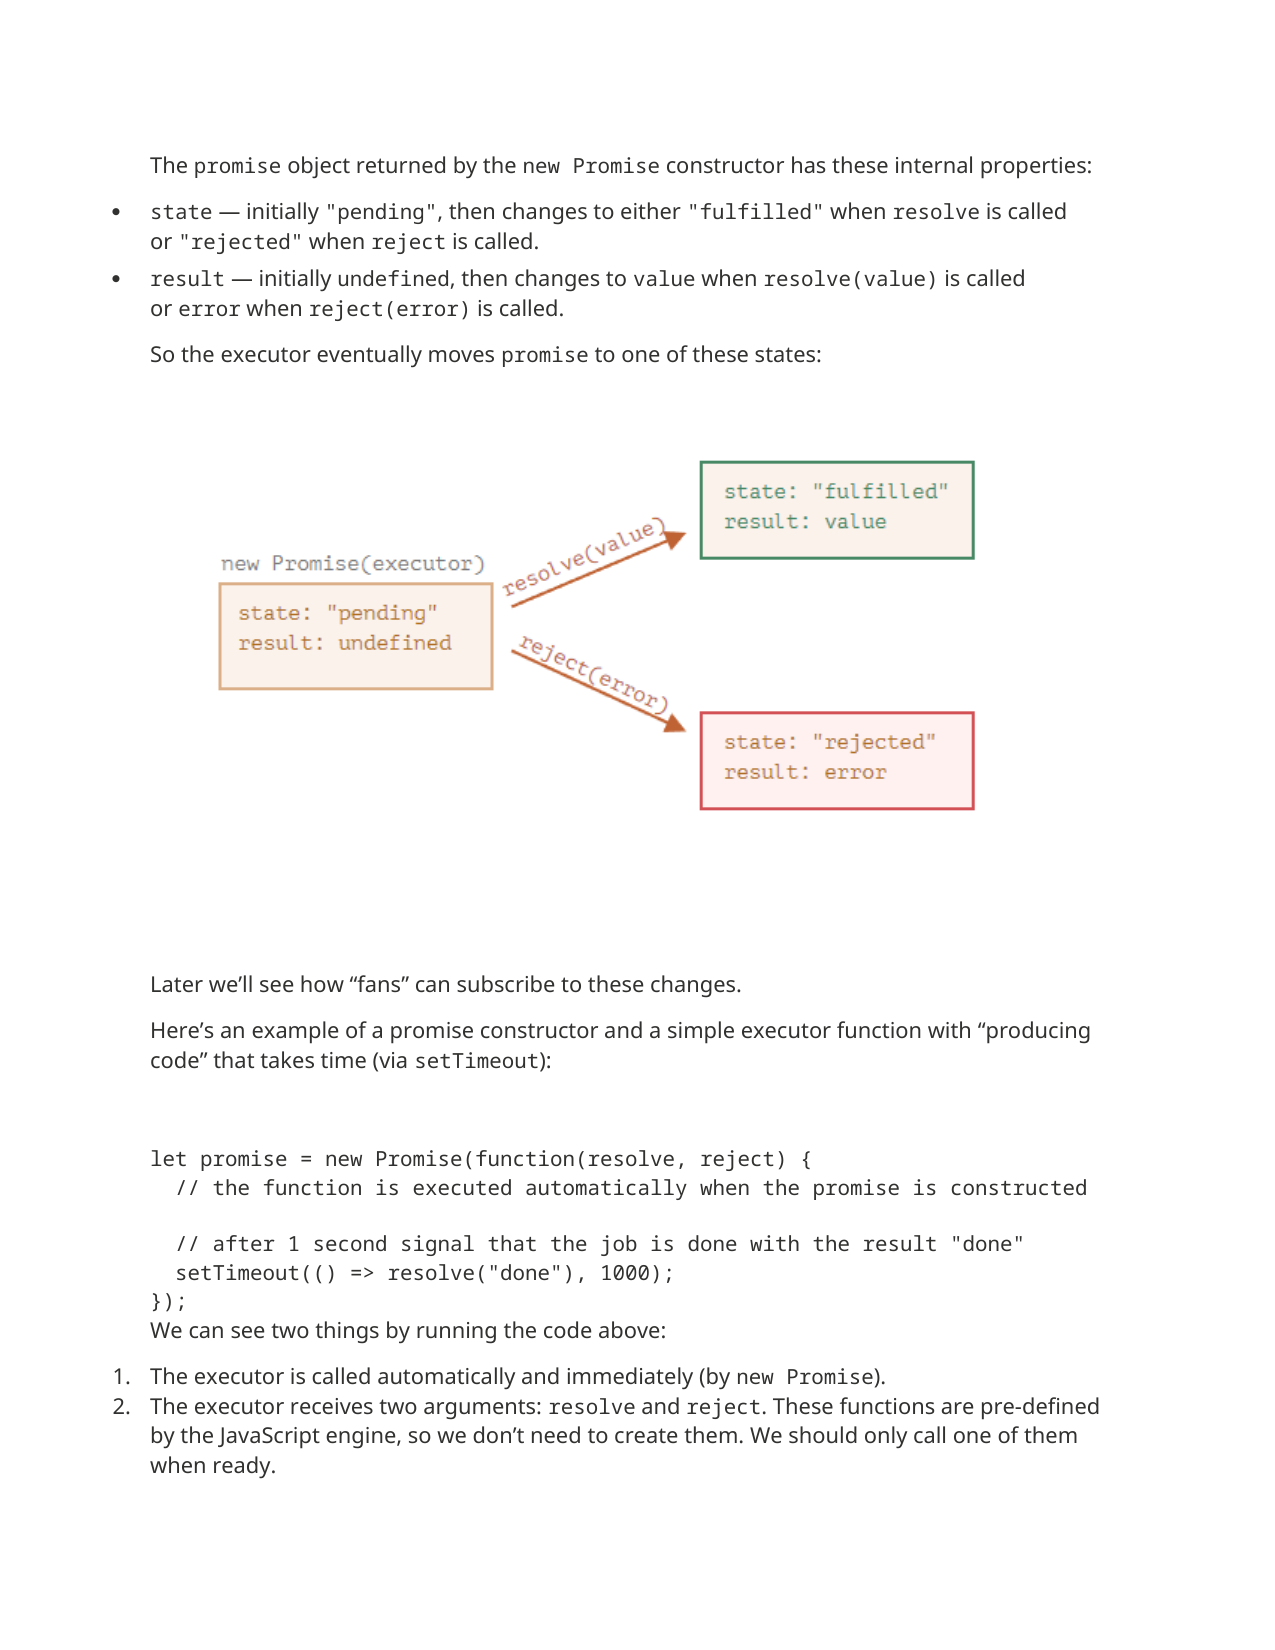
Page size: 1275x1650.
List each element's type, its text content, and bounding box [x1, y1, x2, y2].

text Later we’ll see how “fans” can subscribe to these changes. [150, 969, 1125, 999]
text We can see two things by running the code above: [150, 1315, 1125, 1345]
list result — initially undefined, then changes to value when resolve(value) is called or error when reject(error) is called. [112, 263, 1125, 323]
text The promise object returned by the new Promise constructor has these internal properties: [150, 150, 1125, 180]
text So the executor eventually moves promise to one of these states: [150, 339, 1125, 369]
list state — initially "pending", then changes to either "fulfilled" when resolve is called or "rejected" when reject is called. [112, 196, 1125, 256]
text // the function is executed automatically when the promise is constructed [150, 1173, 1125, 1201]
text }); [150, 1286, 1125, 1315]
text Here’s an example of a promise constructor and a simple executor function with “producing code” that takes time (via setTimeout): [150, 1015, 1125, 1075]
list The executor receives two arguments: resolve and reject. These functions are pre-defined by the JavaScript engine, so we don’t need to create them. We should only call one of them when ready. [112, 1391, 1125, 1480]
picture [150, 438, 1125, 839]
text // after 1 second signal that the job is done with the result "done" [150, 1229, 1125, 1258]
list The executor is called automatically and immediately (by new Promise). [112, 1361, 1125, 1391]
text let promise = new Promise(function(resolve, reject) { [150, 1144, 1125, 1173]
text setTimeout(() => resolve("done"), 1000); [150, 1258, 1125, 1286]
